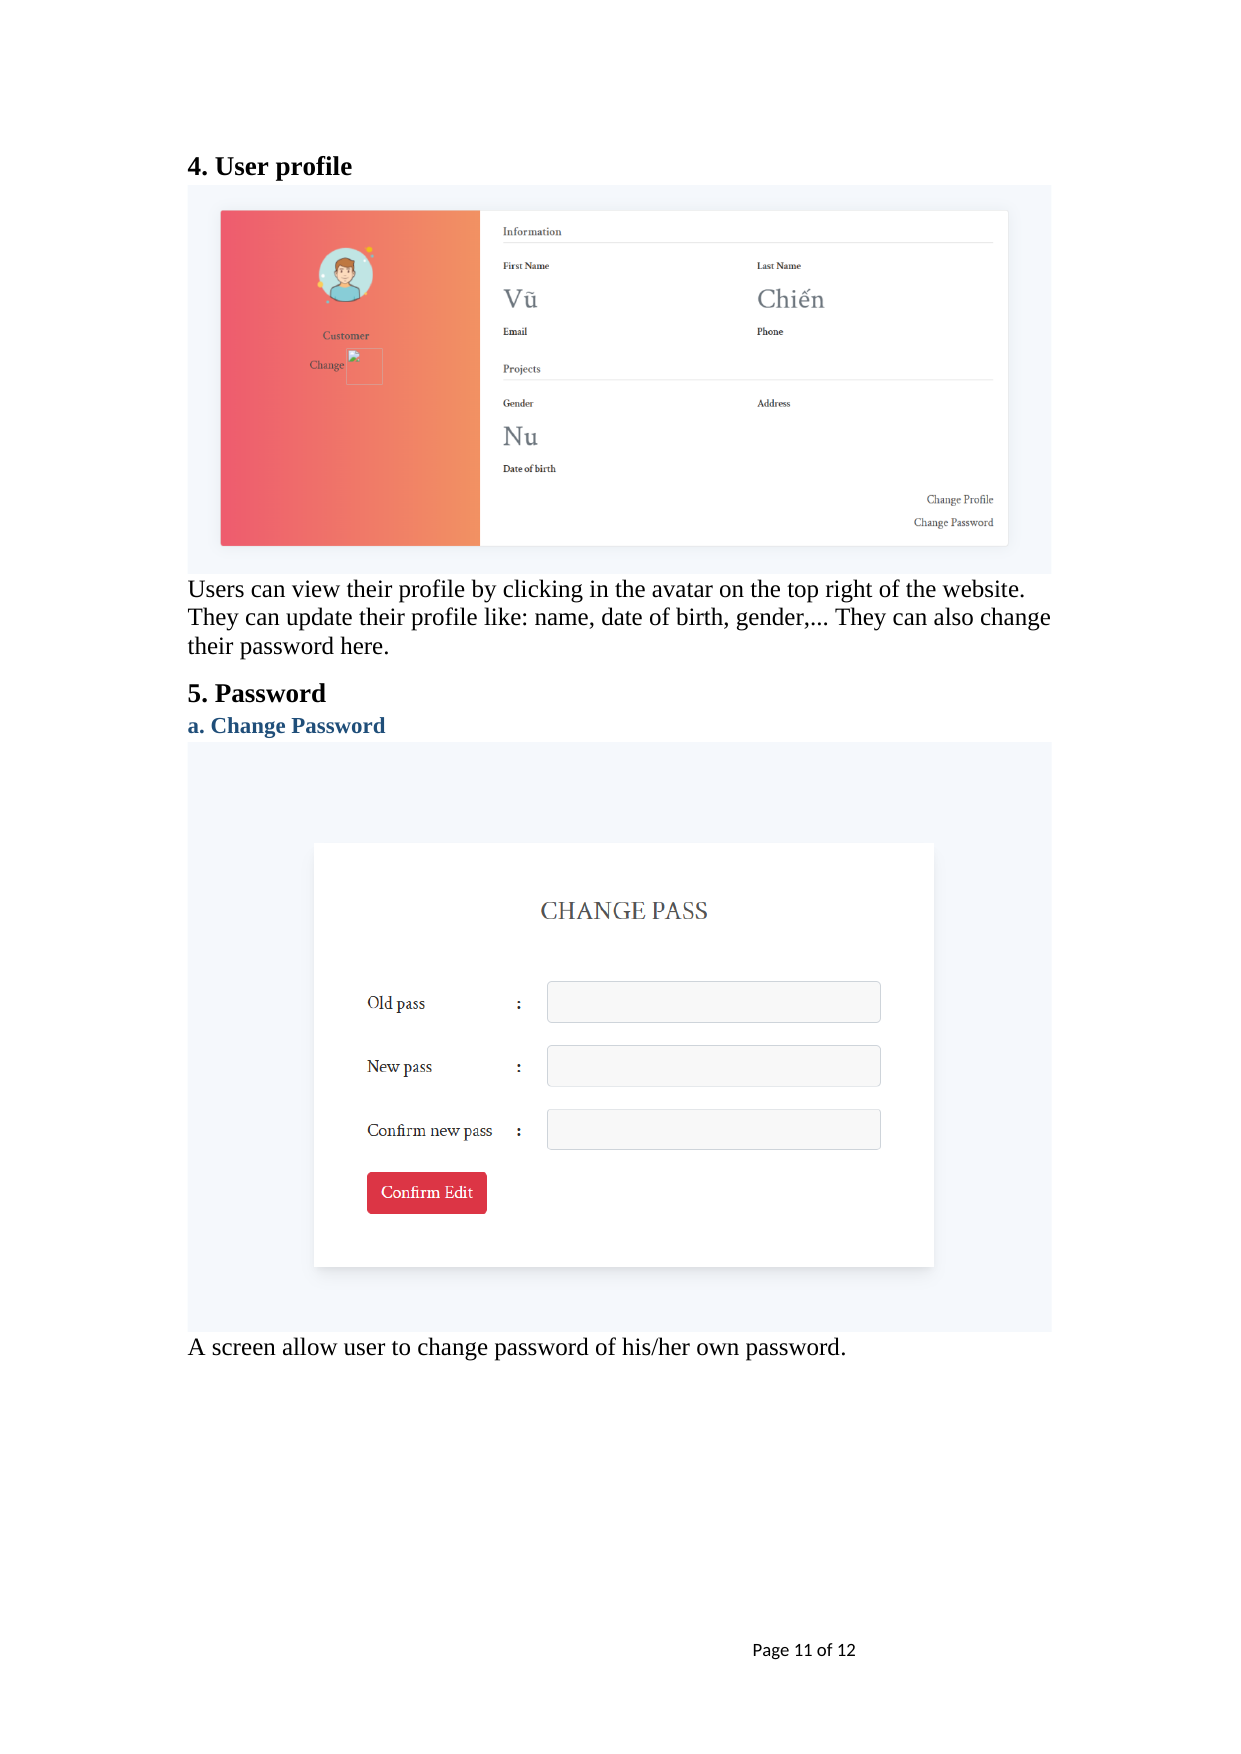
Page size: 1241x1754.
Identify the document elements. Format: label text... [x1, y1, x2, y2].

subtitle Password [187, 677, 1053, 708]
subtitle Change Password [187, 712, 1053, 738]
picture [187, 185, 1052, 574]
picture [187, 742, 1052, 1332]
subtitle User profile [187, 150, 1053, 181]
text Users can view their profile by clicking in the avatar on the top right of the website. They can update their profile like: name, date of birth, gender,... They can also change their password here. [187, 574, 1053, 660]
text A screen allow user to change password of his/her own password. [187, 1332, 1053, 1361]
